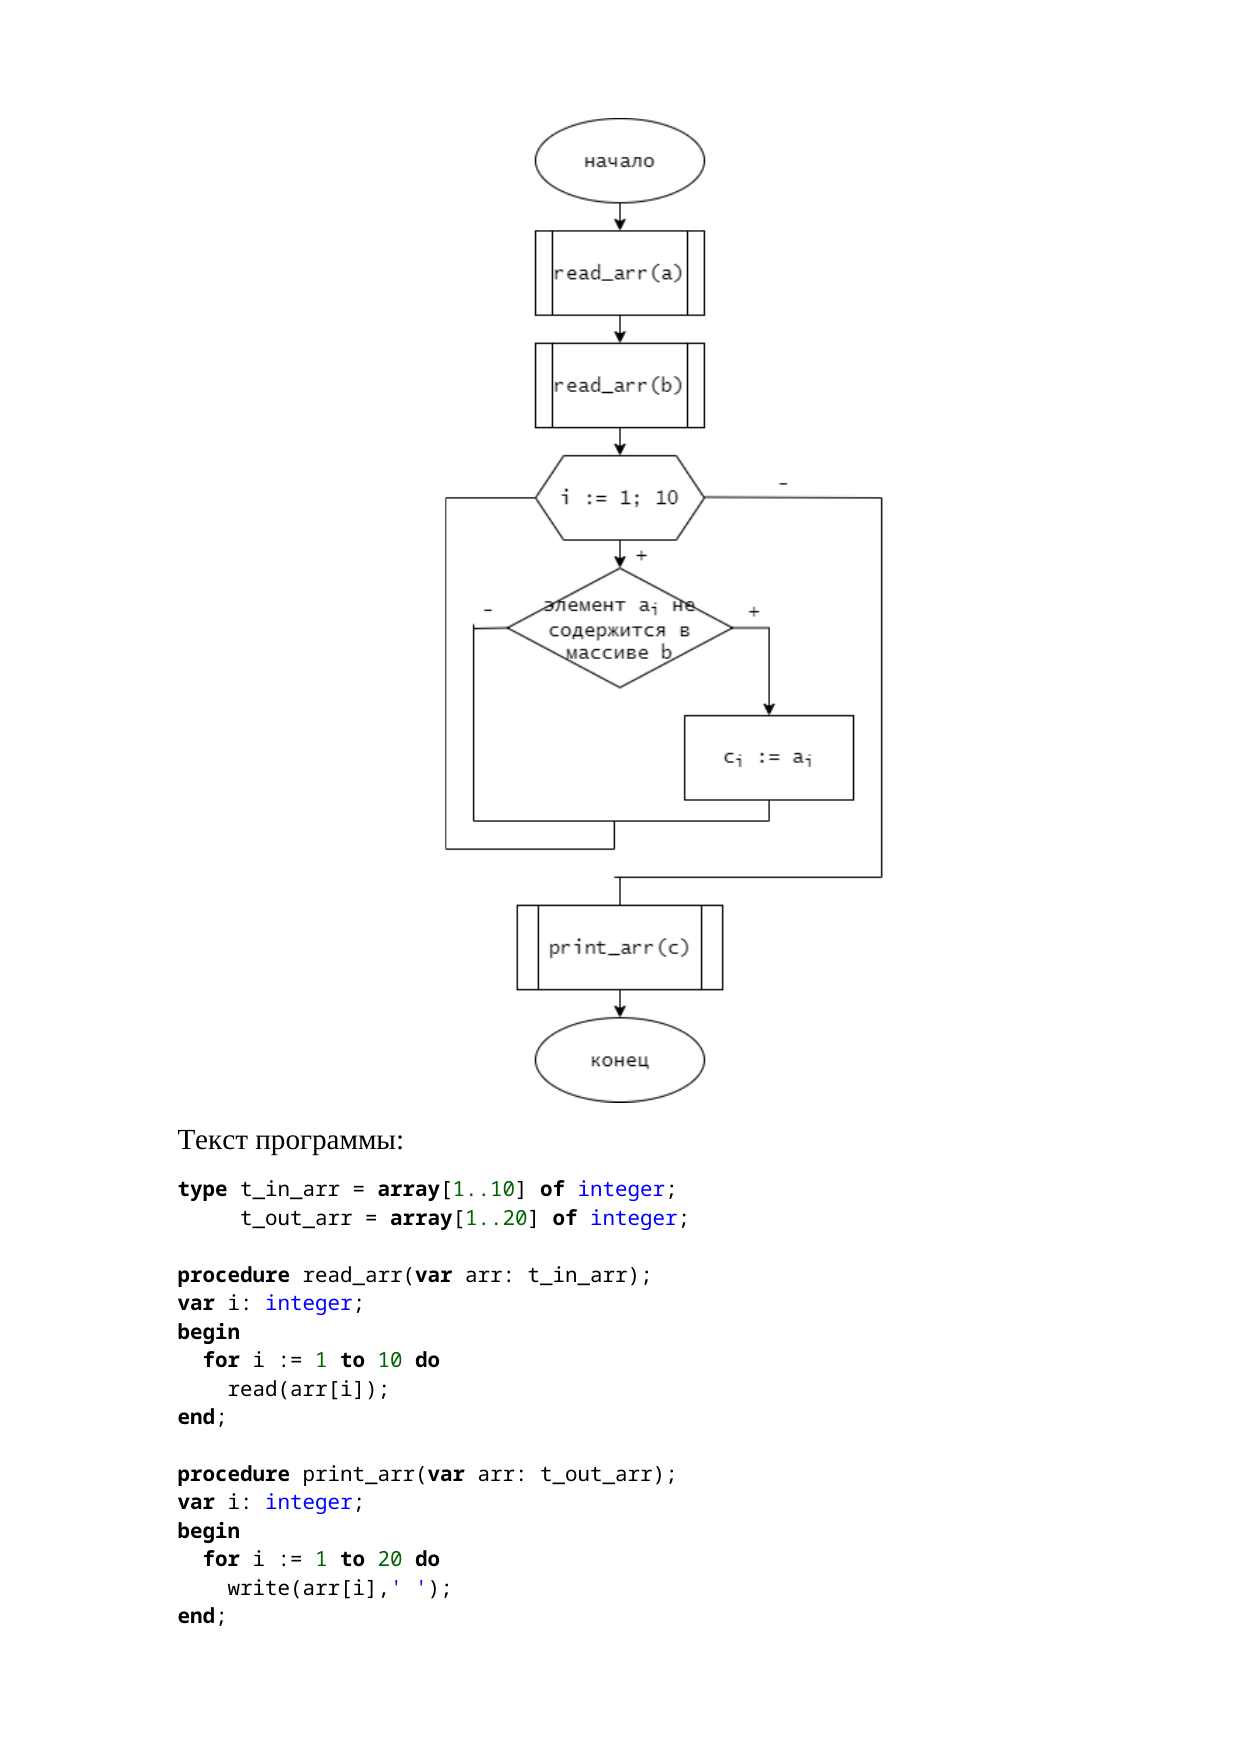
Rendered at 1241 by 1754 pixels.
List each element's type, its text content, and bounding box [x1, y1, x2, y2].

text read(arr[i]); [177, 1374, 1152, 1402]
text for i := 1 to 20 do [177, 1544, 1152, 1573]
text write(arr[i],' '); [177, 1573, 1152, 1601]
text type t_in_arr = array[1..10] of integer; [177, 1174, 1152, 1203]
text procedure read_arr(var arr: t_in_arr); [177, 1260, 1152, 1288]
text var i: integer; [177, 1487, 1152, 1516]
text begin [177, 1317, 1152, 1345]
text Текст программы: [177, 1122, 1152, 1155]
text procedure print_arr(var arr: t_out_arr); [177, 1459, 1152, 1487]
text var i: integer; [177, 1288, 1152, 1317]
text begin [177, 1516, 1152, 1544]
text end; [177, 1601, 1152, 1629]
text for i := 1 to 10 do [177, 1345, 1152, 1374]
text t_out_arr = array[1..20] of integer; [177, 1203, 1152, 1231]
text end; [177, 1402, 1152, 1431]
picture [445, 118, 884, 1103]
